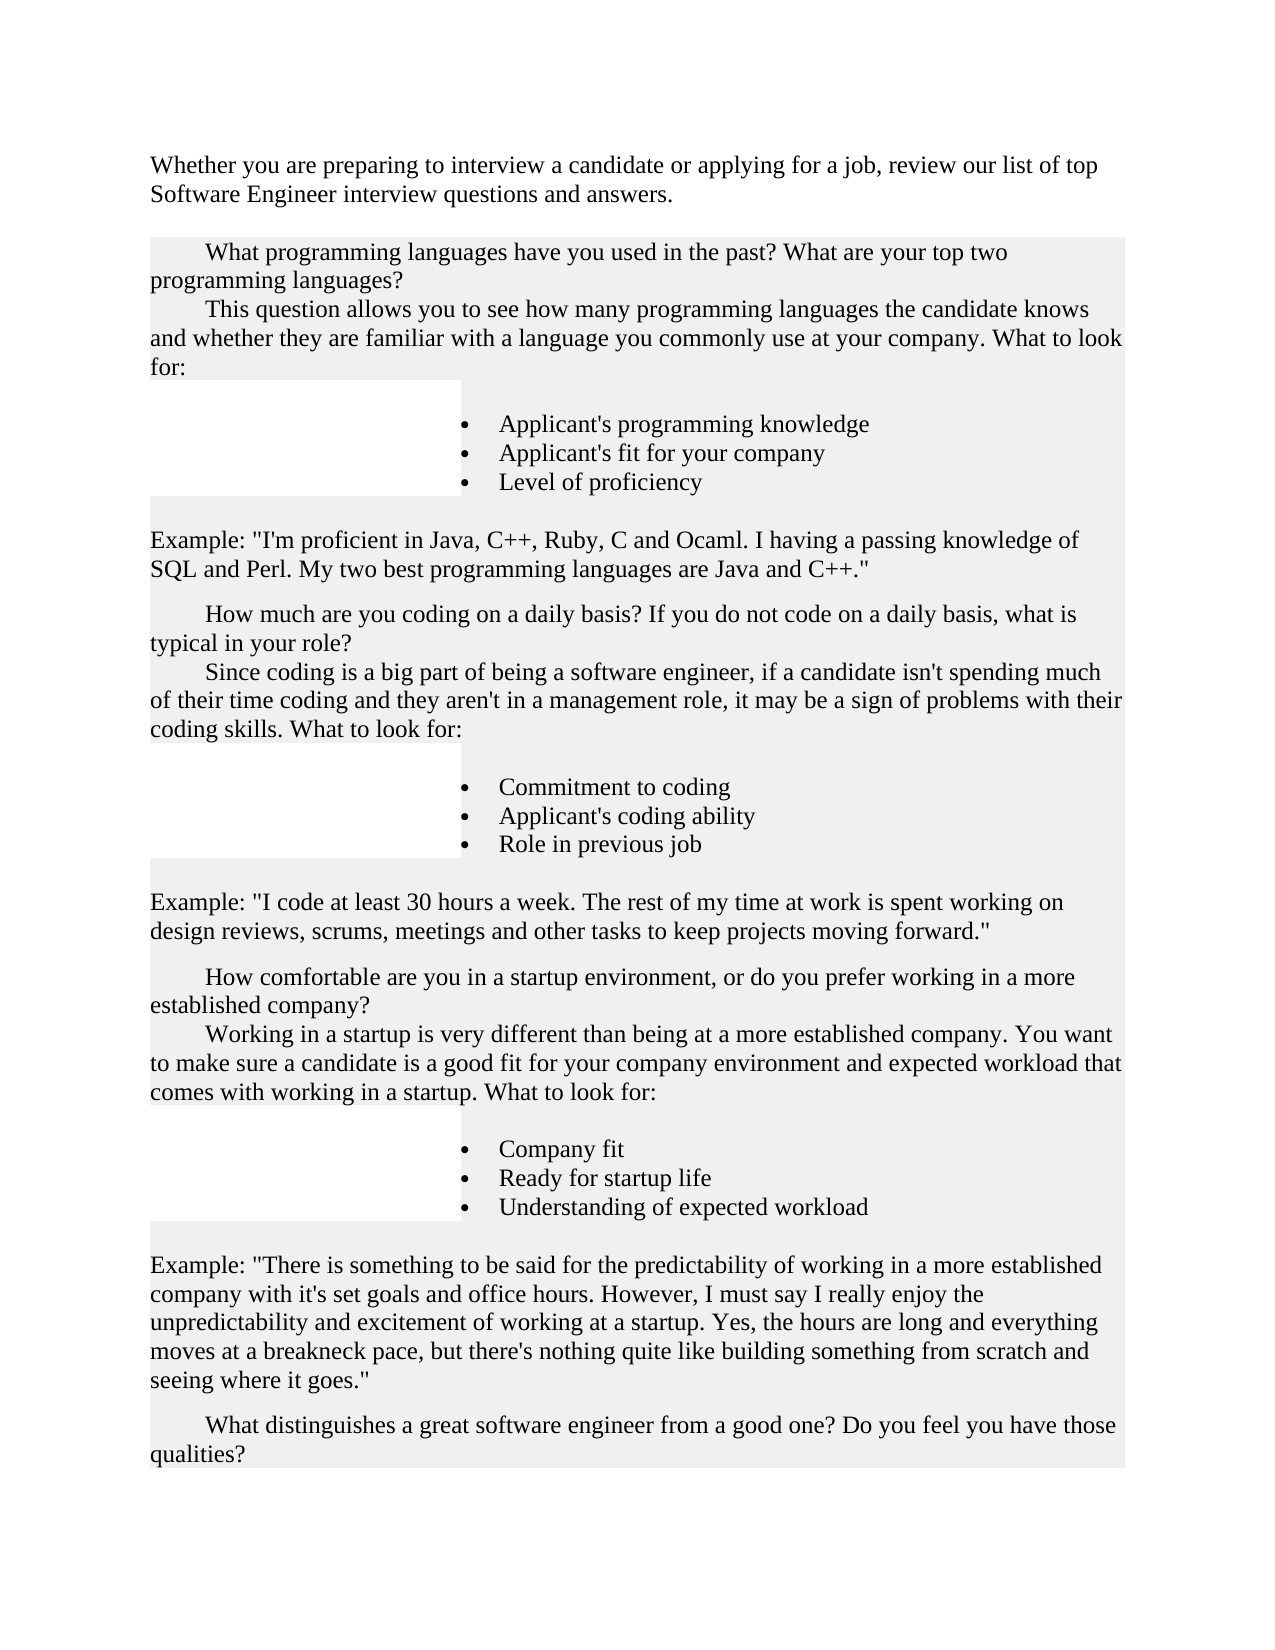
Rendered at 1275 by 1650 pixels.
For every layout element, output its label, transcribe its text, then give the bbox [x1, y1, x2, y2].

text What distinguishes a great software engineer from a good one? Do you feel you have those qualities? [150, 1410, 1125, 1468]
text This question allows you to see how many programming languages the candidate knows and whether they are familiar with a language you commonly use at your company. What to look for: [150, 294, 1125, 380]
list Applicant's coding ability [461, 801, 1125, 829]
list Company fit [461, 1134, 1125, 1163]
text Working in a startup is very different than being at a more established company. You want to make sure a candidate is a good fit for your company environment and expected workload that comes with working in a startup. What to look for: [150, 1019, 1125, 1105]
list Applicant's fit for your company [461, 438, 1125, 467]
list Understanding of expected workload [461, 1192, 1125, 1221]
list Applicant's programming knowledge [461, 409, 1125, 438]
text Example: "I'm proficient in Java, C++, Ruby, C and Ocaml. I having a passing knowledge of SQL and Perl. My two best programming languages are Java and C++." [150, 525, 1125, 582]
text Example: "There is something to be said for the predictability of working in a more established company with it's set goals and office hours. However, I must say I really enjoy the unpredictability and excitement of working at a startup. Yes, the hours are long and everything moves at a breakneck pace, but there's nothing quite like building something from scratch and seeing where it goes." [150, 1250, 1125, 1394]
text How comfortable are you in a startup environment, or do you prefer working in a more established company? [150, 962, 1125, 1019]
text What programming languages have you used in the past? What are your top two programming languages? [150, 237, 1125, 294]
text Whether you are preparing to interview a candidate or applying for a job, review our list of top Software Engineer interview questions and answers. [150, 150, 1125, 207]
text How much are you coding on a daily basis? If you do not code on a daily basis, what is typical in your role? [150, 599, 1125, 657]
text Example: "I code at least 30 hours a week. The rest of my time at work is spent working on design reviews, scrums, meetings and other tasks to keep projects moving forward." [150, 887, 1125, 945]
text Since coding is a big part of being a software engineer, if a candidate isn't spending much of their time coding and they aren't in a management role, it may be a sign of problems with their coding skills. What to look for: [150, 657, 1125, 743]
list Ready for startup life [461, 1163, 1125, 1192]
list Commitment to coding [461, 772, 1125, 801]
list Role in previous job [461, 829, 1125, 858]
list Level of proficiency [461, 467, 1125, 496]
